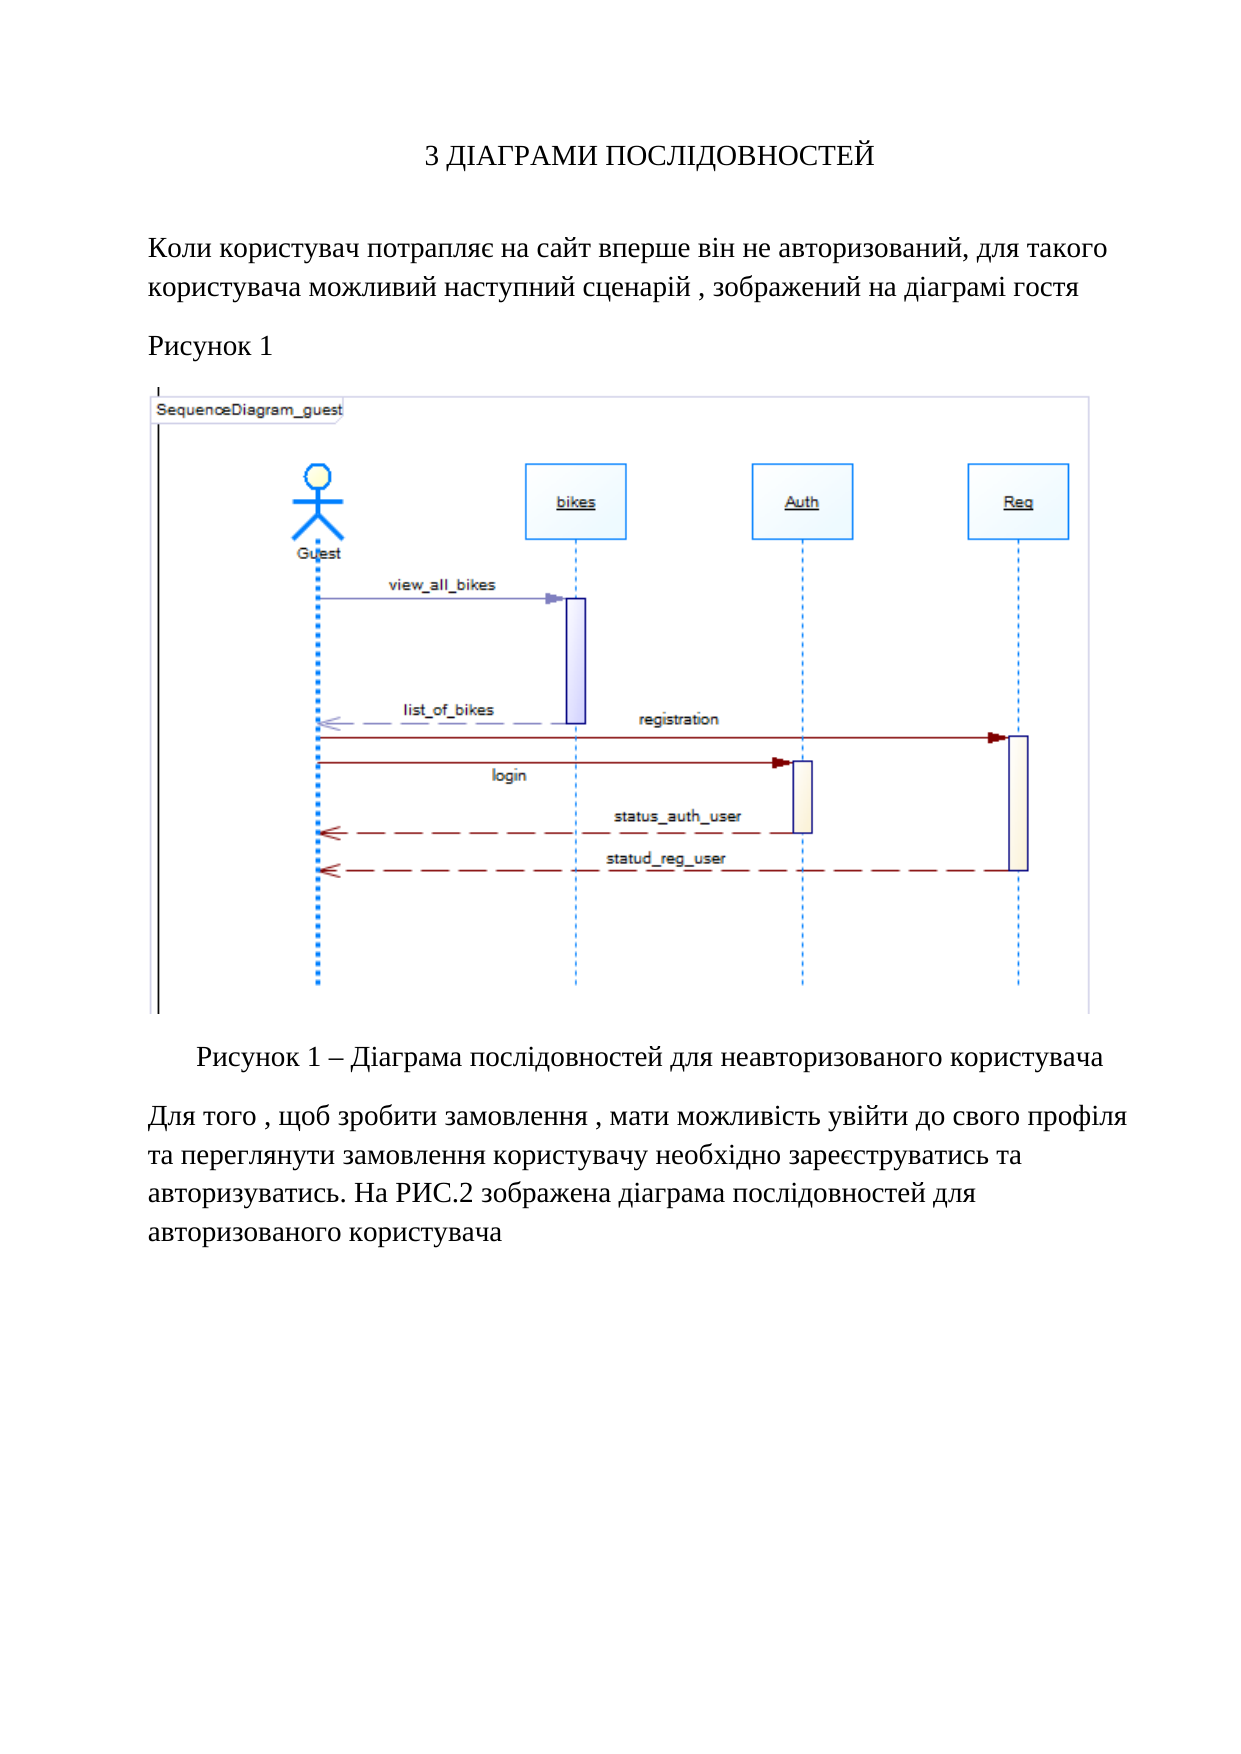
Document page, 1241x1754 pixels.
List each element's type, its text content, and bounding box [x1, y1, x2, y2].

text Коли користувач потрапляє на сайт вперше він не авторизований, для такого користувача можливий наступний сценарій , зображений на діаграмі гостя [148, 230, 1152, 302]
subtitle 3 ДІАГРАМИ ПОСЛІДОВНОСТЕЙ [148, 138, 1152, 172]
text Для того , щоб зробити замовлення , мати можливість увійти до свого профіля та переглянути замовлення користувачу необхідно зареєструватись та авторизуватись. На РИС.2 зображена діаграма послідовностей для авторизованого користувача [148, 1098, 1152, 1247]
text Рисунок 1 – Діаграма послідовностей для неавторизованого користувача [148, 1039, 1152, 1072]
text Рисунок 1 [148, 328, 1152, 362]
picture [147, 387, 1118, 1014]
